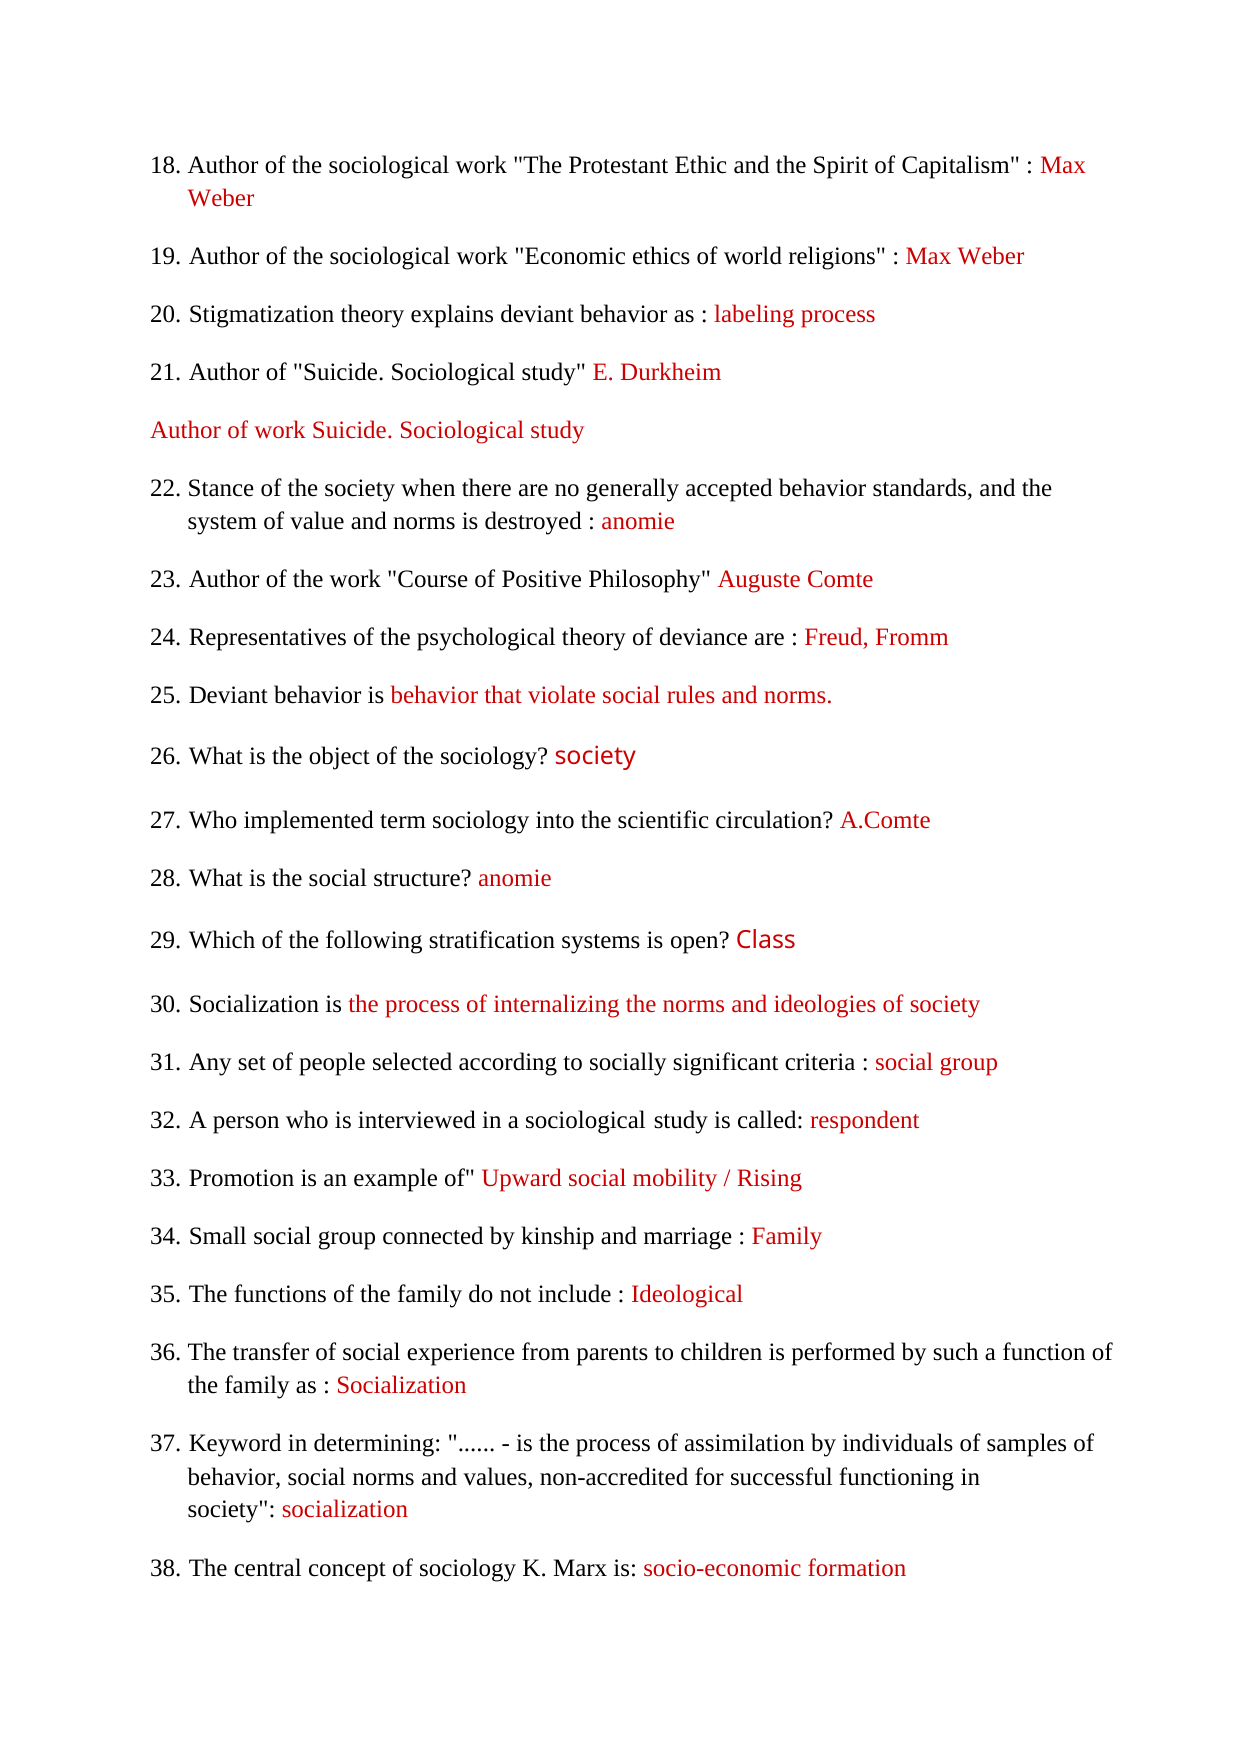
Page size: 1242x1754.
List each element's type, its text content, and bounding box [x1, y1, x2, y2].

list Promotion is an example of" Upward social mobility / Rising [150, 1163, 1137, 1192]
list Stance of the society when there are no generally accepted behavior standards, and the system of value and norms is destroyed : anomie [150, 473, 1054, 534]
list Author of the work "Course of Positive Philosophy" Auguste Comte [150, 564, 1137, 592]
list The transfer of social experience from parents to children is performed by such a function of the family as : Socialization [150, 1337, 1114, 1399]
list Small social group connected by kinship and marriage : Family [150, 1221, 1137, 1250]
list Keyword in determining: ". .. - is the process of assimilation by individuals of samples of [150, 1428, 1137, 1457]
list Who implemented term sociology into the scientific circulation? A.Comte [150, 805, 1137, 834]
text behavior, social norms and values, non-accredited for successful functioning in society": socialization [187, 1462, 1073, 1523]
list Author of "Suicide. Sociological study" E. Durkheim Author of work Suicide. Sociological study [150, 357, 722, 444]
list The central concept of sociology K. Marx is: socio-economic formation [150, 1553, 1137, 1581]
list Author of the sociological work "The Protestant Ethic and the Spirit of Capitalism" : Max Weber [150, 150, 1087, 212]
list What is the social structure? anomie [150, 863, 1137, 892]
list The functions of the family do not include : Ideological [150, 1279, 1137, 1308]
list Representatives of the psychological theory of deviance are : Freud, Fromm [150, 622, 1137, 651]
list Any set of people selected according to socially significant criteria : social group [150, 1047, 1137, 1076]
list What is the object of the sociology? society [150, 738, 1137, 772]
list Which of the following stratification systems is open? Class [150, 922, 1137, 956]
list Author of the sociological work "Economic ethics of world religions" : Max Weber [150, 241, 1137, 270]
list A person who is interviewed in a sociological study is called: respondent [150, 1105, 1137, 1134]
list Stigmatization theory explains deviant behavior as : labeling process [150, 299, 1137, 328]
list Socialization is the process of internalizing the norms and ideologies of society [150, 989, 1137, 1018]
list Deviant behavior is behavior that violate social rules and norms. [150, 680, 1137, 709]
